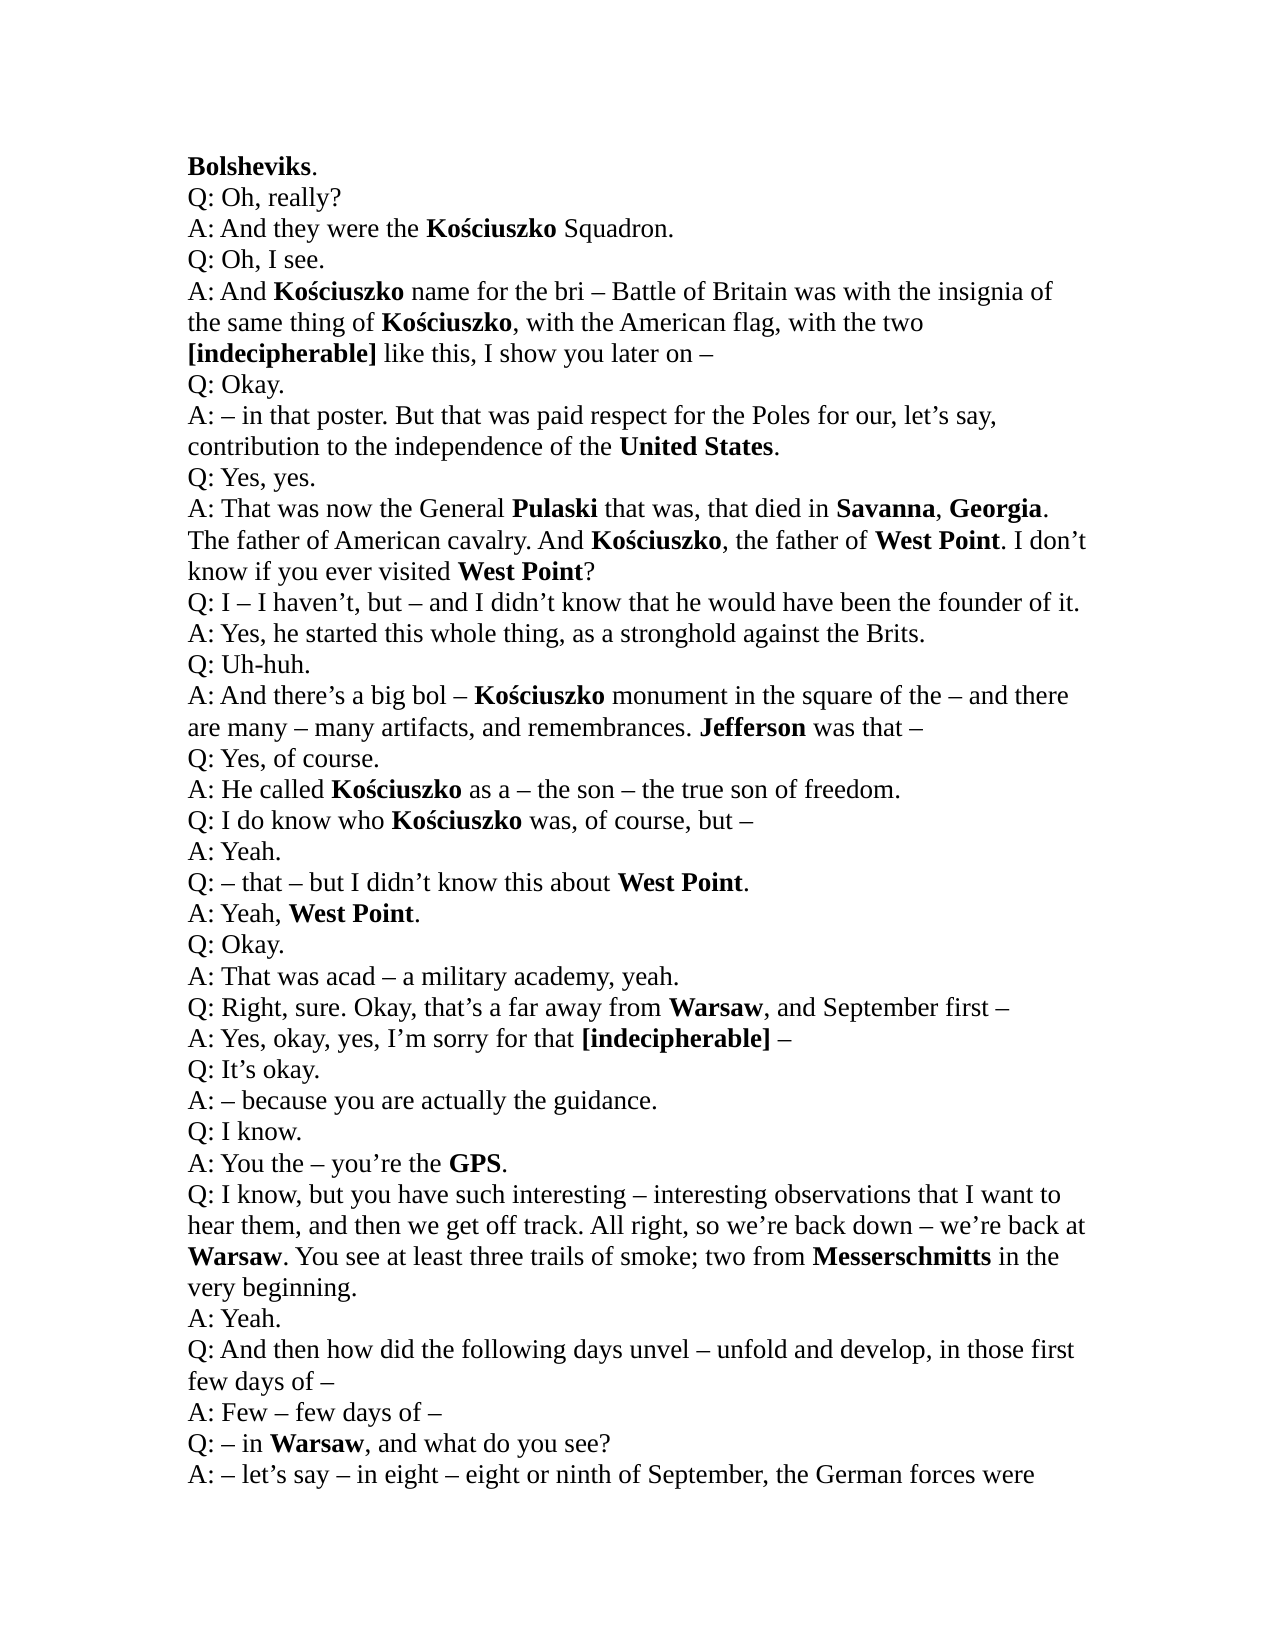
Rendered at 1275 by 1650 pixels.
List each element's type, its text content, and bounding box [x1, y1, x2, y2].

text A: The 303 was the Kościuszko Squadron. And why we named the Kościuszko Squadron was the story of Kościuszko heard that we got as a rep – re-reprocity. See, the Poland regained her independence, thanks to President Wilson. And at that time Americans wanted to pay the – pay the dues for – for fighting, for independence of Poland from the Bolsheviks; this is the first World War. And 18 American pilots, Americans, they formed the squadrons that fought the Bolsheviks. [187, 212, 1087, 430]
text A: You the – you’re the GPS. [187, 1396, 1087, 1427]
text Q: Okay. [187, 1178, 1087, 1209]
text Q: Right, sure. Okay, that’s a far away from Warsaw, and September first – [187, 1240, 1087, 1271]
text A: That was now the General Pulaski that was, that died in Savanna, Georgia. The father of American cavalry. And Kościuszko, the father of West Point. I don’t know if you ever visited West Point? [187, 742, 1087, 835]
text A: – in that poster. But that was paid respect for the Poles for our, let’s say, contribution to the independence of the United States. [187, 648, 1087, 711]
text Q: Oh, really? [187, 430, 1087, 461]
text A: – because you are actually the guidance. [187, 1333, 1087, 1365]
text A: That was acad – a military academy, yeah. [187, 1209, 1087, 1240]
text Q: Yes, yes. [187, 711, 1087, 742]
text Q: I do know who Kościuszko was, of course, but – [187, 1053, 1087, 1084]
text Q: Okay. [187, 617, 1087, 648]
text Q: Yes, of course. [187, 991, 1087, 1022]
text Q: I – I haven’t, but – and I didn’t know that he would have been the founder of it. [187, 835, 1087, 866]
text Q: I know. [187, 1365, 1087, 1396]
text A: He called Kościuszko as a – the son – the true son of freedom. [187, 1022, 1087, 1053]
text A: And Kościuszko name for the bri – Battle of Britain was with the insignia of the same thing of Kościuszko, with the American flag, with the two [indecipherable] like this, I show you later on – [187, 524, 1087, 617]
text A: Yeah, West Point. [187, 1147, 1087, 1178]
text Q: That’s a lot. [187, 181, 1087, 212]
text Q: Uh-huh. [187, 897, 1087, 929]
text A: And they were the Kościuszko Squadron. [187, 461, 1087, 493]
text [187, 1427, 1087, 1489]
text Q: – that – but I didn’t know this about West Point. [187, 1116, 1087, 1147]
text Q: Oh, I see. [187, 493, 1087, 524]
text A: And there’s a big bol – Kościuszko monument in the square of the – and there are many – many artifacts, and remembrances. Jefferson was that – [187, 929, 1087, 991]
text A: Yes, he started this whole thing, as a stronghold against the Brits. [187, 866, 1087, 897]
text A: Yes, okay, yes, I’m sorry for that [indecipherable] – [187, 1271, 1087, 1302]
text Q: It’s okay. [187, 1302, 1087, 1333]
text A: – big score. [187, 150, 1087, 181]
text A: Yeah. [187, 1084, 1087, 1116]
